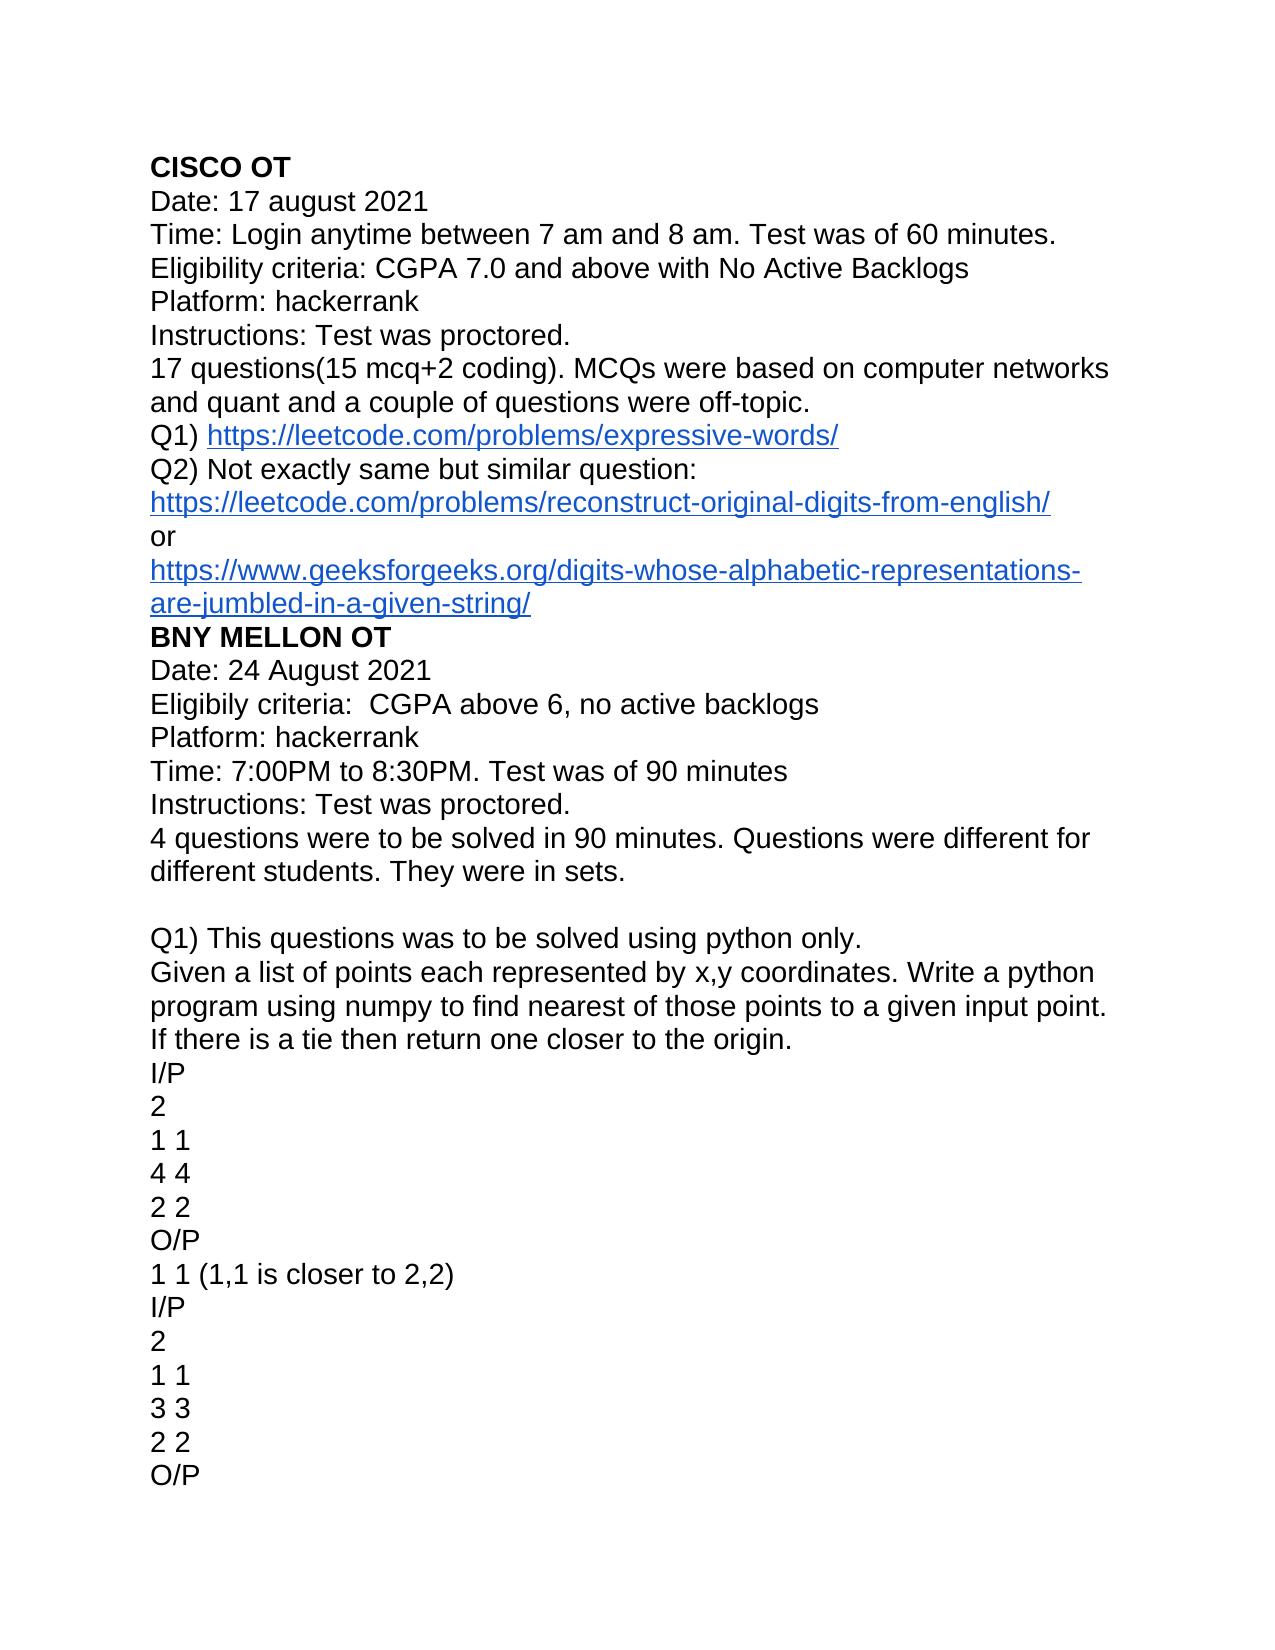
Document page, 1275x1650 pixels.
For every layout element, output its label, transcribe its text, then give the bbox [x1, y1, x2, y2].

text Time: 7:00PM to 8:30PM. Test was of 90 minutes [150, 754, 1125, 787]
text 1 1 [150, 1123, 1125, 1156]
text Q1) https://leetcode.com/problems/expressive-words/ [150, 418, 1125, 452]
text Given a list of points each represented by x,y coordinates. Write a python program using numpy to find nearest of those points to a given input point. If there is a tie then return one closer to the origin. [150, 955, 1125, 1056]
text 2 [150, 1324, 1125, 1357]
text Q2) Not exactly same but similar question: [150, 452, 1125, 485]
text BNY MELLON OT [150, 619, 1125, 653]
text I/P [150, 1056, 1125, 1089]
text Platform: hackerrank [150, 284, 1125, 318]
text Platform: hackerrank [150, 720, 1125, 754]
text I/P [150, 1290, 1125, 1324]
text Q1) This questions was to be solved using python only. [150, 921, 1125, 955]
text 4 questions were to be solved in 90 minutes. Questions were different for different students. They were in sets. [150, 821, 1125, 888]
text O/P [150, 1458, 1125, 1492]
text 1 1 (1,1 is closer to 2,2) [150, 1257, 1125, 1290]
text Eligibily criteria: CGPA above 6, no active backlogs [150, 687, 1125, 720]
text Date: 17 august 2021 [150, 183, 1125, 217]
text 2 2 [150, 1190, 1125, 1223]
text CISCO OT [150, 150, 1125, 183]
text https://www.geeksforgeeks.org/digits-whose-alphabetic-representations-are-jumbled-in-a-given-string/ [150, 552, 1125, 619]
text 4 4 [150, 1156, 1125, 1190]
text 1 1 [150, 1357, 1125, 1391]
text 2 2 [150, 1424, 1125, 1458]
text 2 [150, 1089, 1125, 1123]
text Instructions: Test was proctored. [150, 787, 1125, 821]
text or [150, 519, 1125, 552]
text Date: 24 August 2021 [150, 653, 1125, 687]
text O/P [150, 1223, 1125, 1257]
text https://leetcode.com/problems/reconstruct-original-digits-from-english/ [150, 485, 1125, 519]
text Time: Login anytime between 7 am and 8 am. Test was of 60 minutes. [150, 217, 1125, 251]
text Eligibility criteria: CGPA 7.0 and above with No Active Backlogs [150, 251, 1125, 284]
text 3 3 [150, 1391, 1125, 1424]
text Instructions: Test was proctored. [150, 318, 1125, 351]
text 17 questions(15 mcq+2 coding). MCQs were based on computer networks and quant and a couple of questions were off-topic. [150, 351, 1125, 418]
